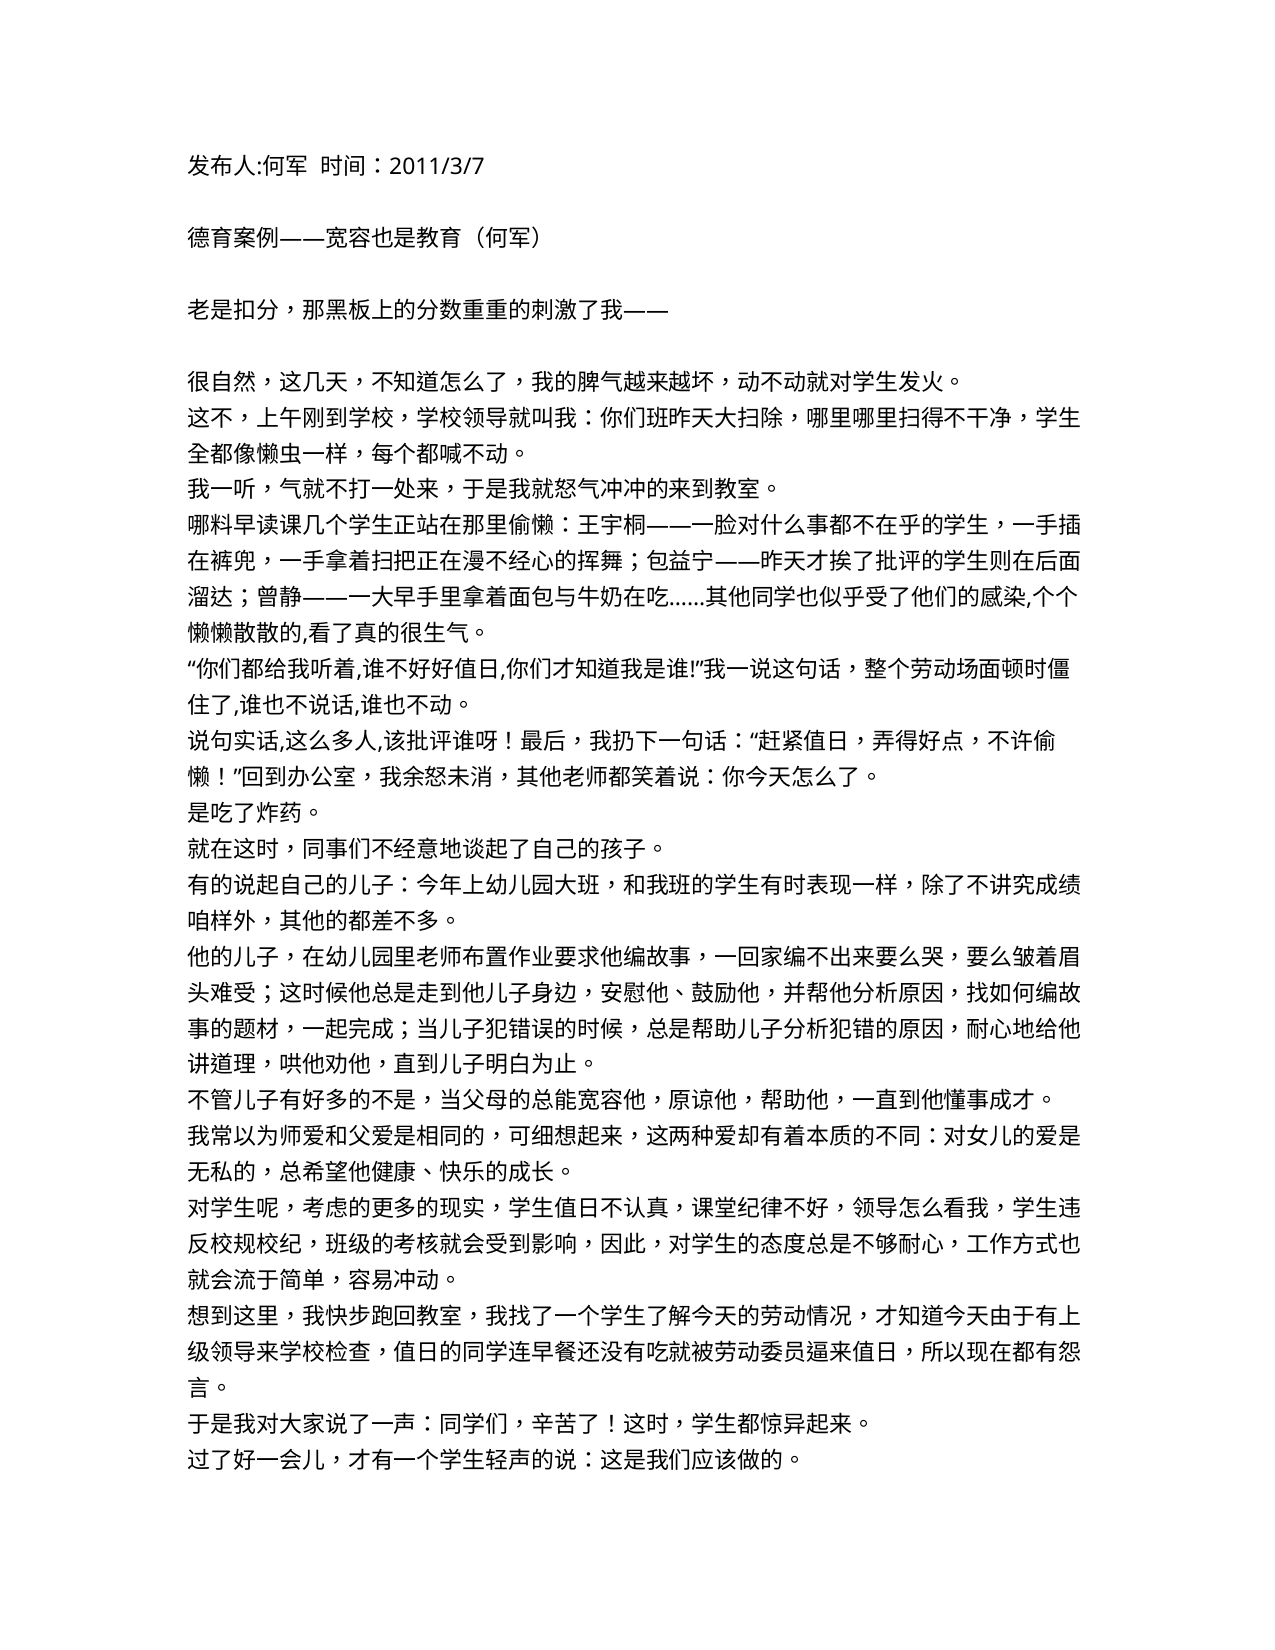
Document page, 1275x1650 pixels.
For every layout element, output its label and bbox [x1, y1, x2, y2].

text [187, 150, 1087, 1475]
